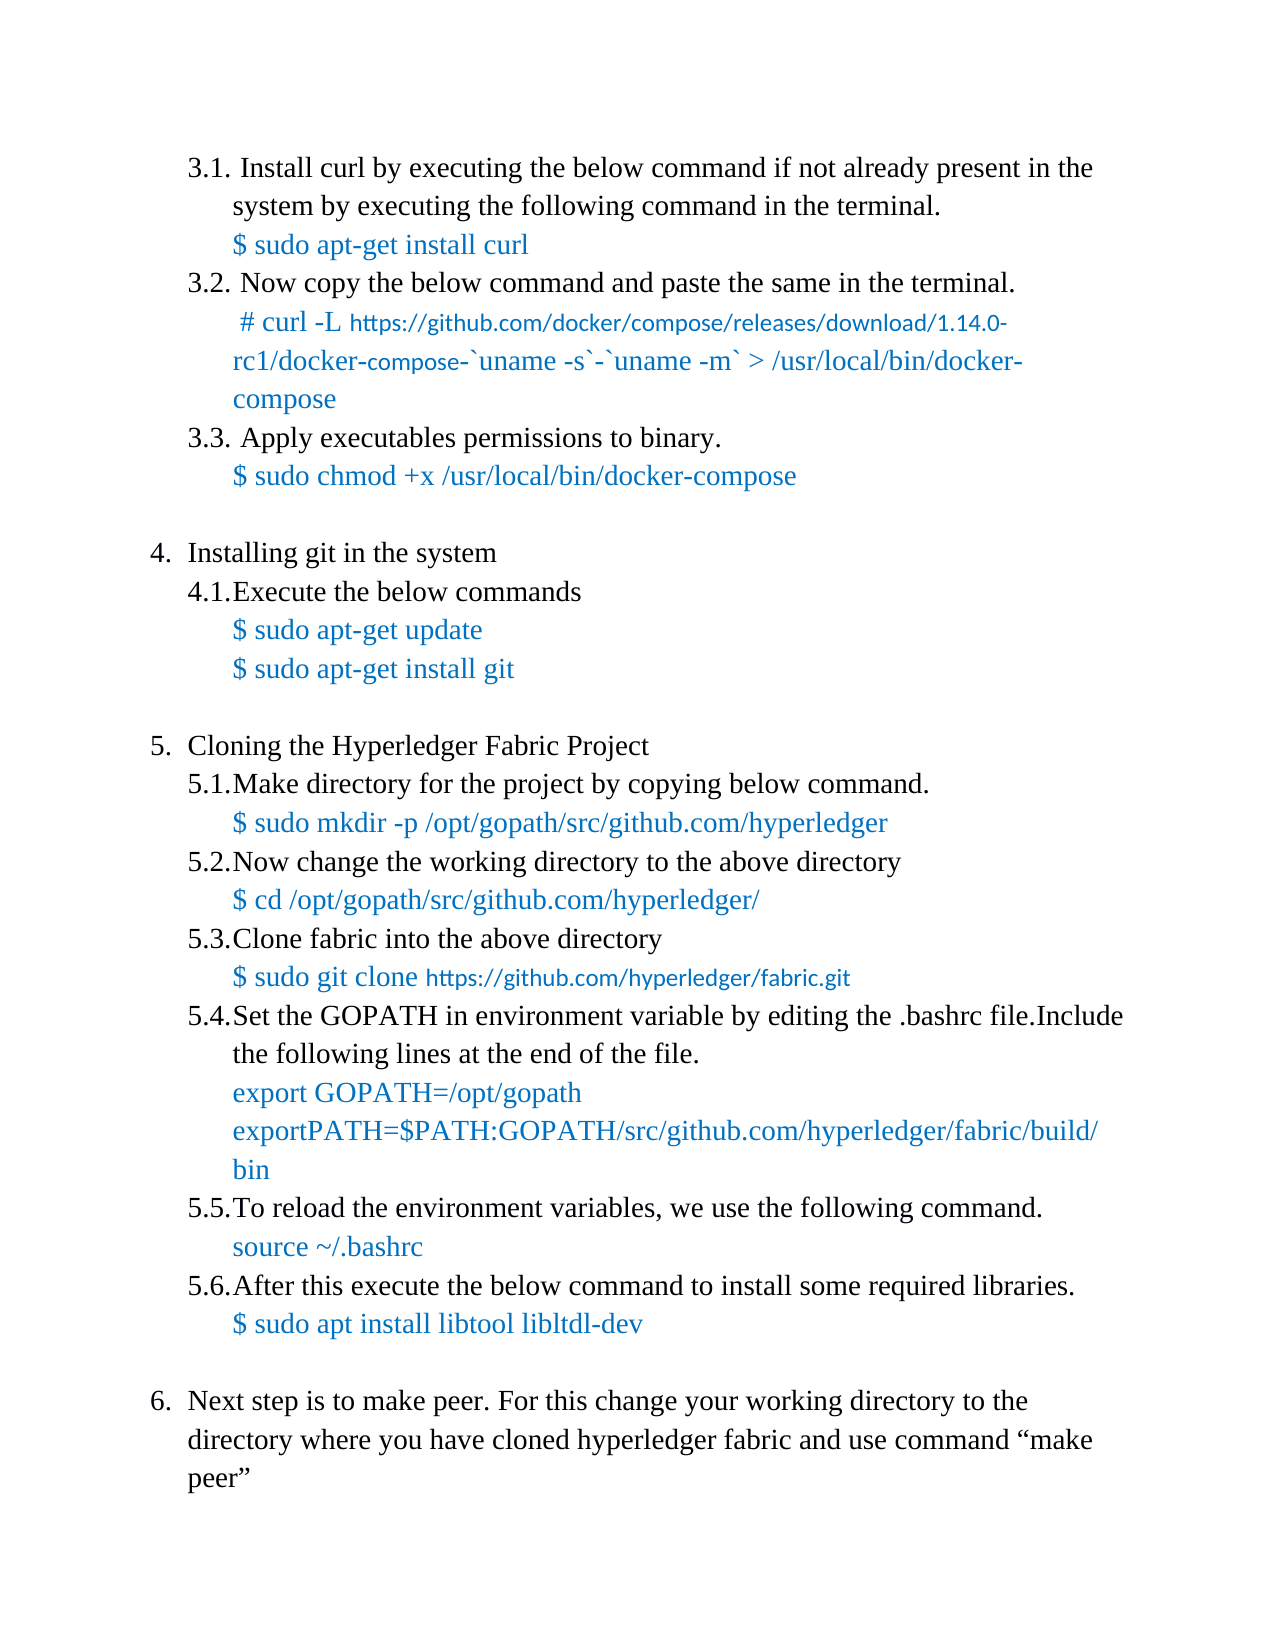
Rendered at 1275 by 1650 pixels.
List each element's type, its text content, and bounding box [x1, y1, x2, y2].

list After this execute the below command to install some required libraries. [187, 1268, 1125, 1301]
list export GOPATH=/opt/gopath [232, 1075, 1125, 1108]
list Now change the working directory to the above directory [187, 844, 1125, 877]
list Execute the below commands [187, 574, 1125, 607]
list $ sudo apt-get update [232, 612, 1125, 646]
list $ sudo mkdir -p /opt/gopath/src/github.com/hyperledger [232, 805, 1125, 839]
list $ cd /opt/gopath/src/github.com/hyperledger/ [232, 882, 1125, 916]
list Now copy the below command and paste the same in the terminal. [187, 266, 1125, 299]
list Make directory for the project by copying below command. [187, 767, 1125, 800]
list Installing git in the system [150, 535, 1125, 569]
list Install curl by executing the below command if not already present in the system by executing the following command in the terminal. [187, 150, 1125, 222]
list $ sudo apt install libtool libltdl-dev [232, 1306, 1125, 1340]
list Cloning the Hyperledger Fabric Project [150, 728, 1125, 762]
list $ sudo apt-get install curl [232, 227, 1125, 261]
list exportPATH=$PATH:GOPATH/src/github.com/hyperledger/fabric/build/bin [232, 1113, 1125, 1186]
list Set the GOPATH in environment variable by editing the .bashrc file.Include the following lines at the end of the file. [187, 998, 1125, 1070]
list To reload the environment variables, we use the following command. source ~/.bashrc [187, 1191, 1125, 1263]
list $ sudo apt-get install git [232, 651, 1125, 684]
list # curl -L https://github.com/docker/compose/releases/download/1.14.0- rc1/docker-compose-`uname -s`-`uname -m` > /usr/local/bin/docker-compose [233, 304, 1125, 415]
list Apply executables permissions to binary. [187, 420, 1125, 453]
list Next step is to make peer. For this change your working directory to the directory where you have cloned hyperledger fabric and use command “make peer” [150, 1383, 1125, 1494]
list Clone fabric into the above directory [187, 921, 1125, 954]
list $ sudo chmod +x /usr/local/bin/docker-compose [233, 458, 1125, 492]
list $ sudo git clone https://github.com/hyperledger/fabric.git [232, 959, 1125, 993]
